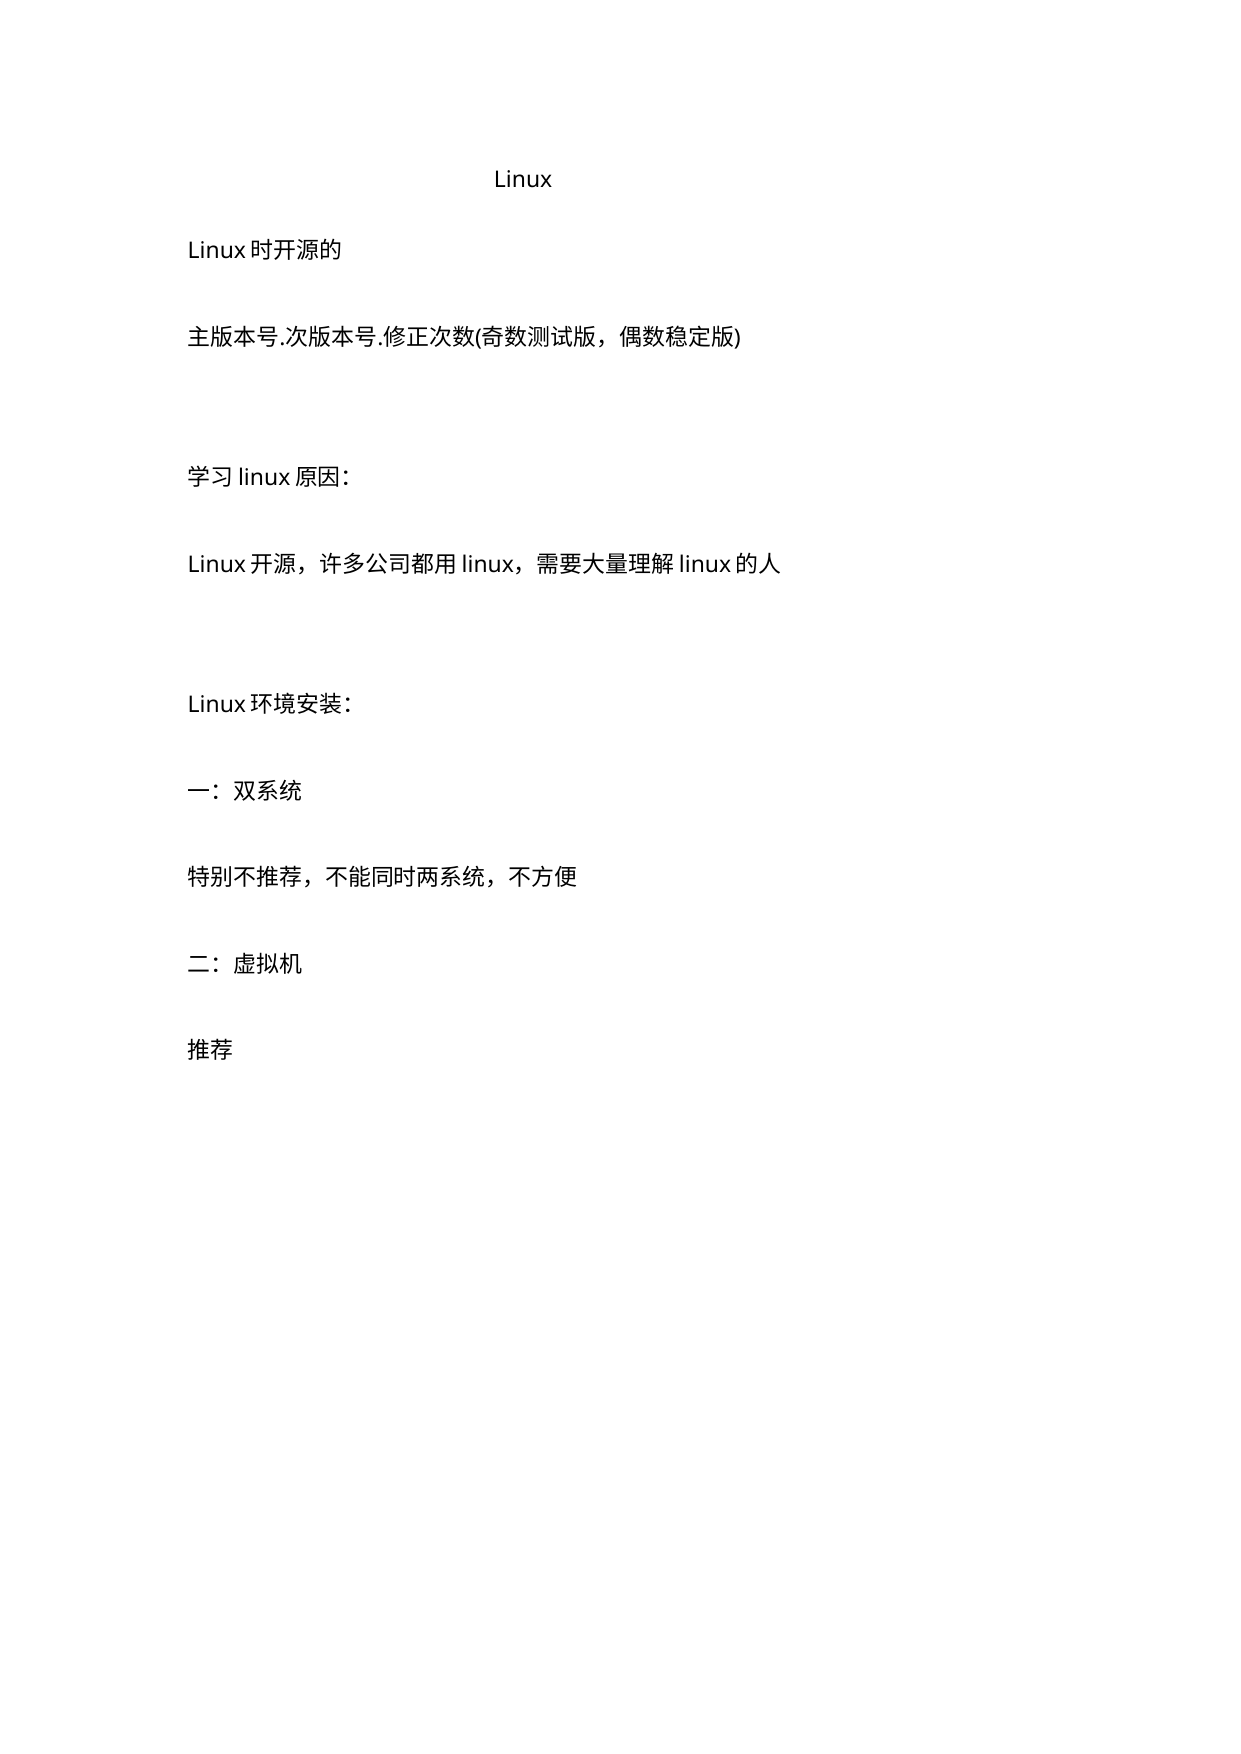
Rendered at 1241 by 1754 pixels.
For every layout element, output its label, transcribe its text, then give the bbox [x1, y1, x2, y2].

text Linux环境安装： [187, 670, 1053, 735]
text 一：双系统 [187, 757, 1053, 822]
text Linux开源，许多公司都用linux，需要大量理解linux的人 [187, 530, 1053, 595]
text 主版本号.次版本号.修正次数(奇数测试版，偶数稳定版) [187, 302, 1053, 367]
text 推荐 [187, 1017, 1053, 1082]
text 特别不推荐，不能同时两系统，不方便 [187, 843, 1053, 908]
text 学习linux原因： [187, 443, 1053, 508]
text 二：虚拟机 [187, 930, 1053, 995]
text Linux [187, 162, 1053, 194]
text Linux时开源的 [187, 216, 1053, 281]
